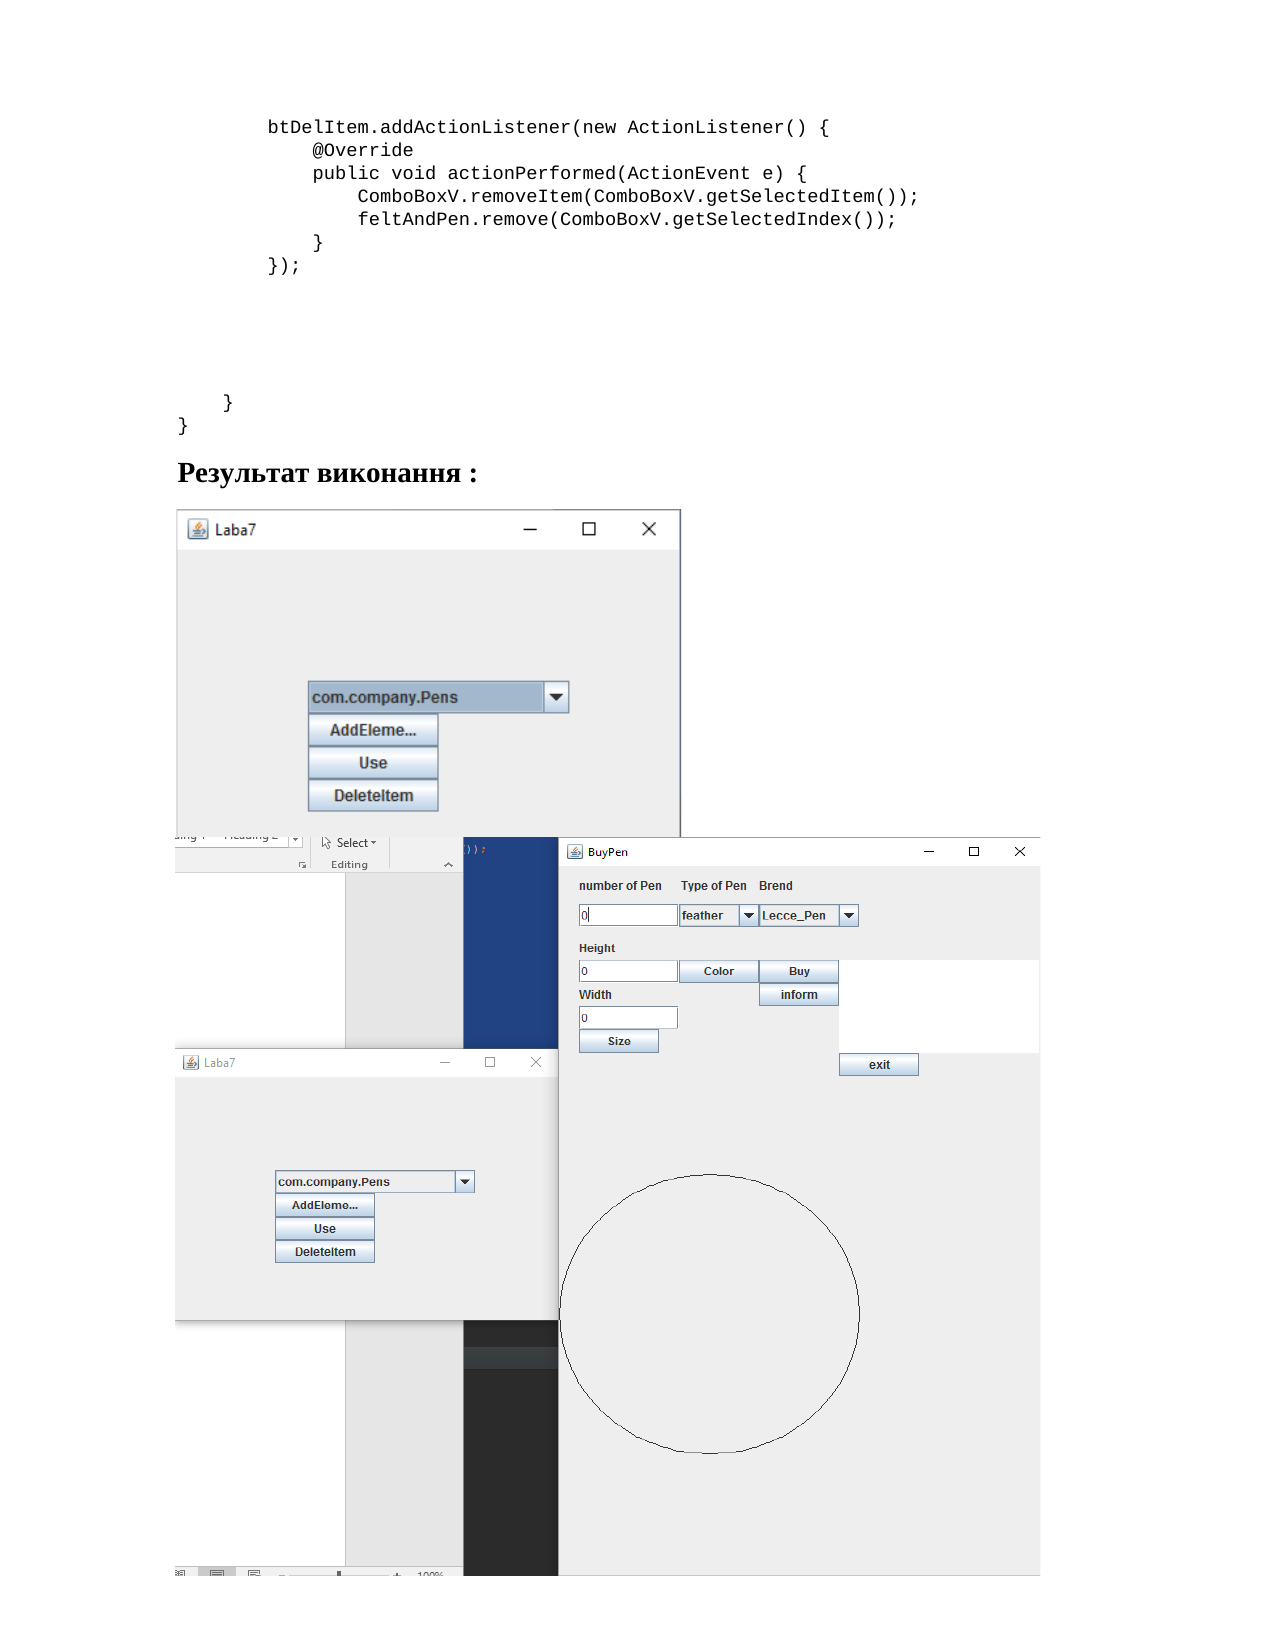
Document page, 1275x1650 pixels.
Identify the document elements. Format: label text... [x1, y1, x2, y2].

text Результат виконання : [177, 456, 1186, 489]
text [177, 118, 1186, 437]
picture [175, 509, 1041, 1576]
